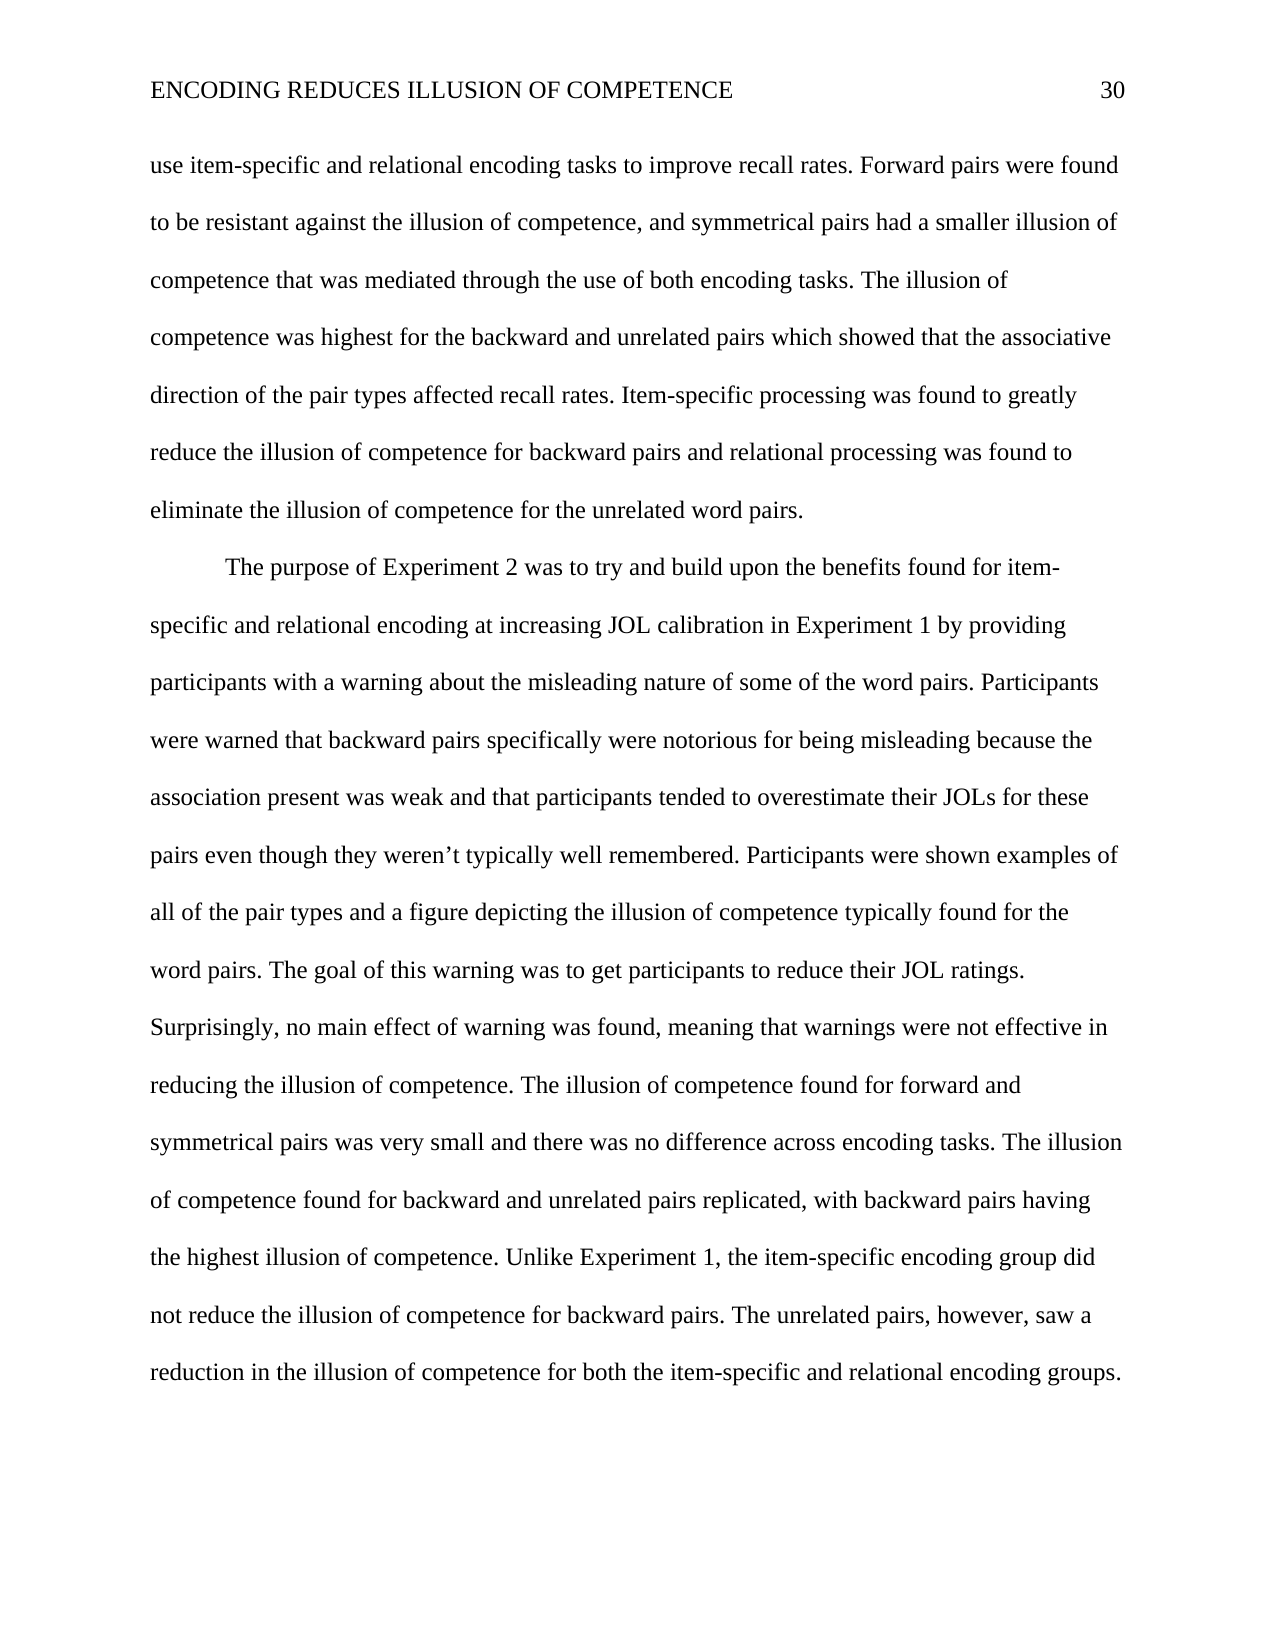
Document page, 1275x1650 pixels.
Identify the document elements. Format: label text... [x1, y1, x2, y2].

text The purpose of Experiment 2 was to try and build upon the benefits found for item-specific and relational encoding at increasing JOL calibration in Experiment 1 by providing participants with a warning about the misleading nature of some of the word pairs. Participants were warned that backward pairs specifically were notorious for being misleading because the association present was weak and that participants tended to overestimate their JOLs for these pairs even though they weren’t typically well remembered. Participants were shown examples of all of the pair types and a figure depicting the illusion of competence typically found for the word pairs. The goal of this warning was to get participants to reduce their JOL ratings. Surprisingly, no main effect of warning was found, meaning that warnings were not effective in reducing the illusion of competence. The illusion of competence found for forward and symmetrical pairs was very small and there was no difference across encoding tasks. The illusion of competence found for backward and unrelated pairs replicated, with backward pairs having the highest illusion of competence. Unlike Experiment 1, the item-specific encoding group did not reduce the illusion of competence for backward pairs. The unrelated pairs, however, saw a reduction in the illusion of competence for both the item-specific and relational encoding groups. [150, 552, 1125, 1386]
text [150, 150, 1125, 524]
